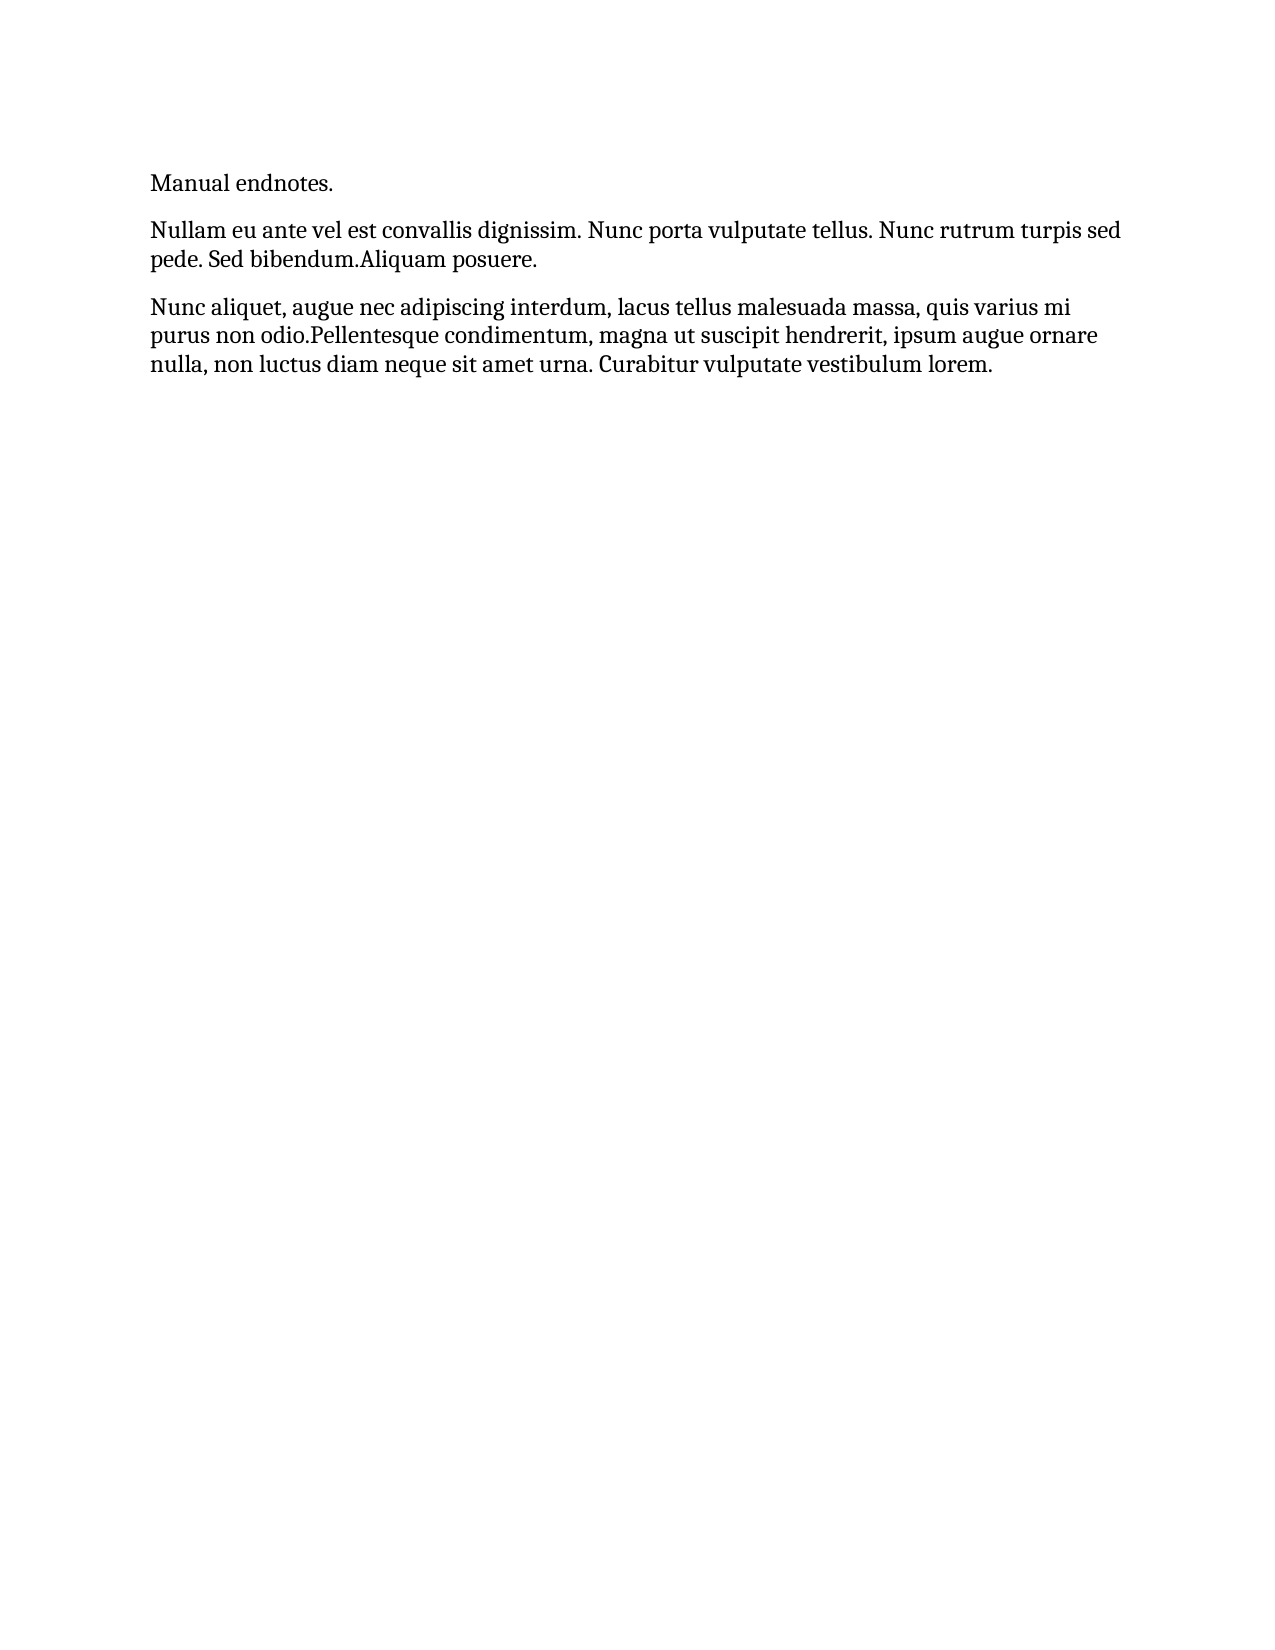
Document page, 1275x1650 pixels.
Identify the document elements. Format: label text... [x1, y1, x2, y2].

text Manual endnotes. [150, 169, 1125, 197]
text Nunc aliquet, augue nec adipiscing interdum, lacus tellus malesuada massa, quis varius mi purus non odio.Pellentesque condimentum, magna ut suscipit hendrerit, ipsum augue ornare nulla, non luctus diam neque sit amet urna. Curabitur vulputate vestibulum lorem. [150, 292, 1125, 379]
text Nullam eu ante vel est convallis dignissim. Nunc porta vulputate tellus. Nunc rutrum turpis sed pede. Sed bibendum.Aliquam posuere. [150, 216, 1125, 274]
